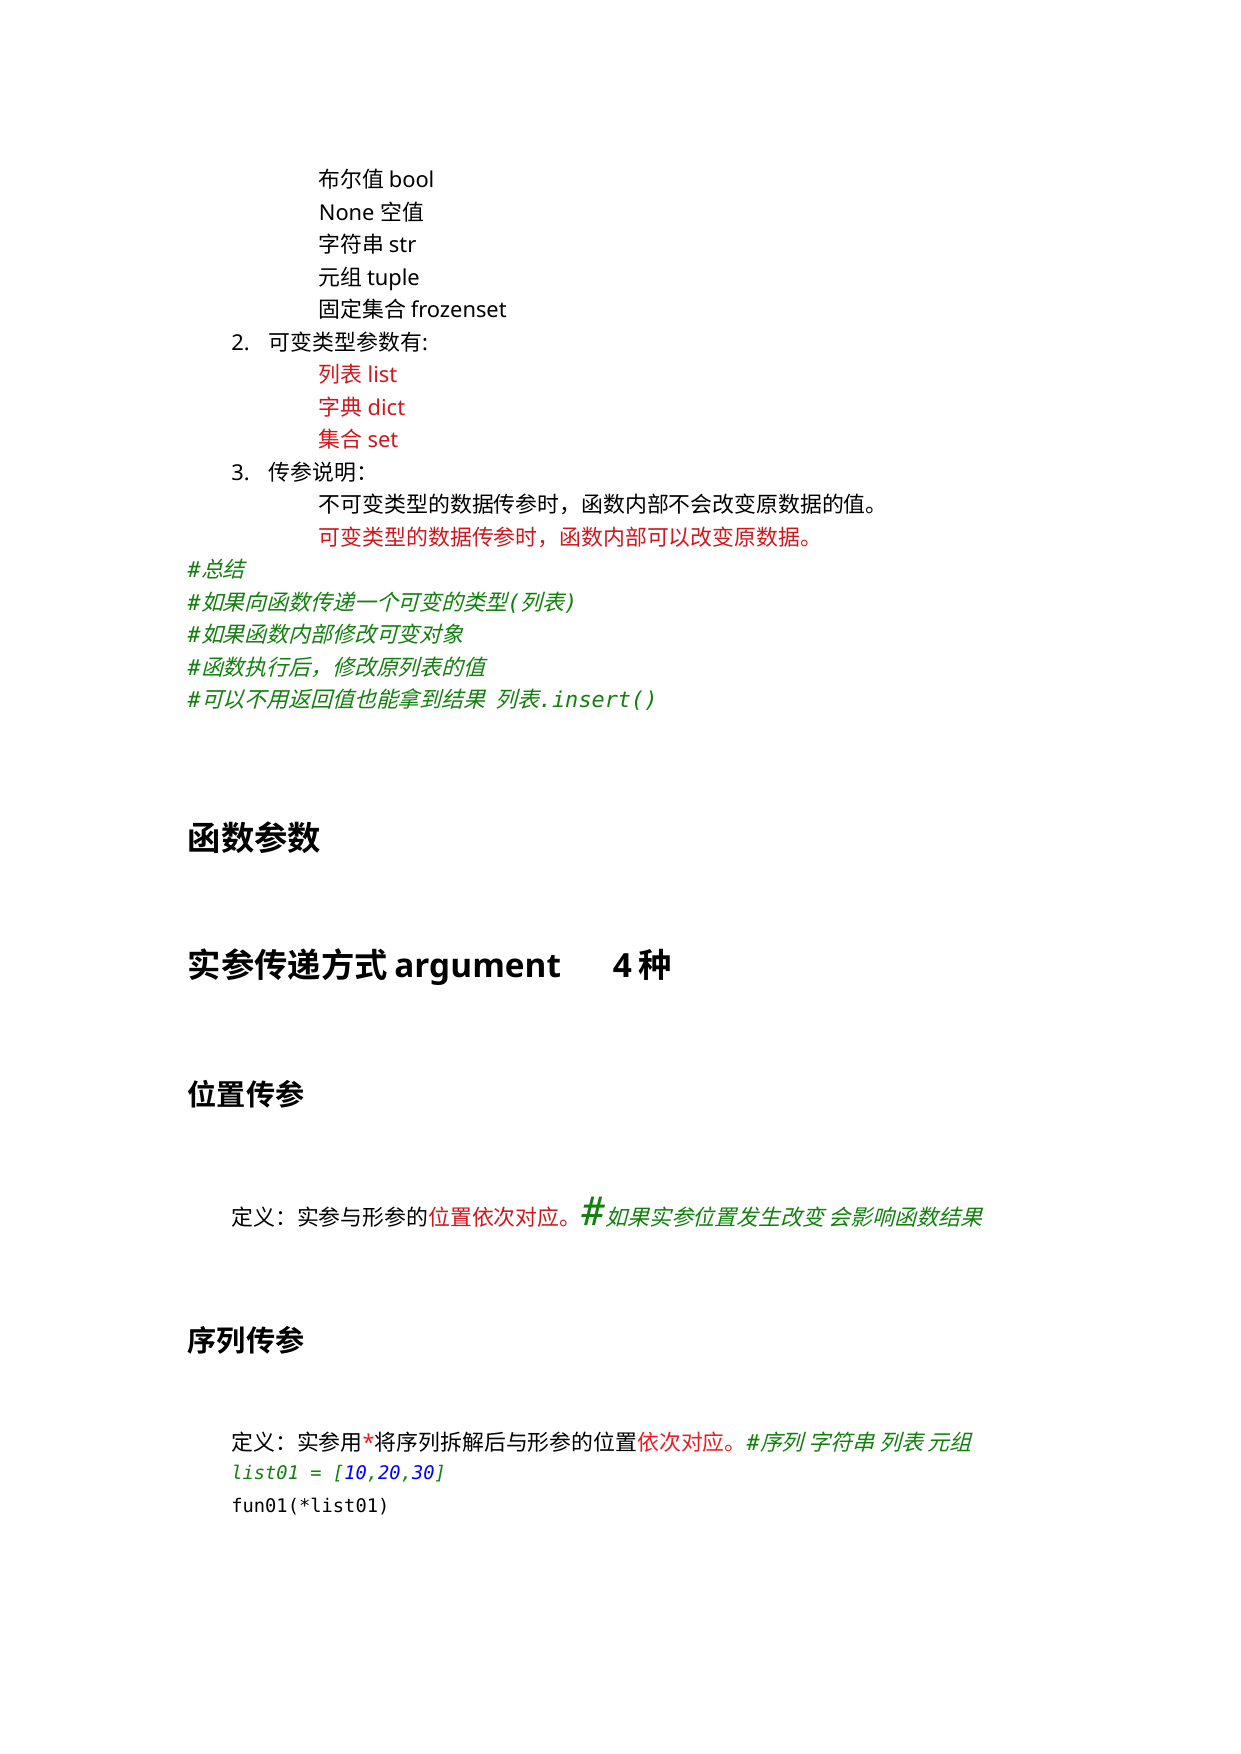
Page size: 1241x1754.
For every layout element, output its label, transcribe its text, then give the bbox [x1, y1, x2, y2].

text #函数执行后，修改原列表的值 [187, 649, 1053, 682]
text 定义：实参用*将序列拆解后与形参的位置依次对应。#序列 字符串 列表 元组 [187, 1424, 1053, 1457]
text #如果向函数传递一个可变的类型(列表) [187, 584, 1053, 617]
text 布尔值bool [319, 162, 1053, 194]
list 传参说明： [231, 454, 1053, 487]
text #总结 [187, 552, 1053, 584]
text 列表 list [319, 357, 1053, 389]
text None 空值 [319, 194, 1053, 227]
text #可以不用返回值也能拿到结果 列表.insert() [187, 682, 1053, 714]
list 可变类型参数有: [231, 324, 1053, 357]
text fun01(*list01) [187, 1489, 1053, 1522]
subtitle 位置传参 [187, 1060, 1053, 1125]
text 字符串str [319, 227, 1053, 259]
subtitle 序列传参 [187, 1306, 1053, 1371]
text 元组tuple [319, 259, 1053, 292]
text 固定集合frozenset [319, 292, 1053, 324]
subtitle 实参传递方式argument 4种 [187, 931, 1053, 996]
text 集合 set [319, 422, 1053, 454]
text list01 = [10,20,30] [187, 1457, 1053, 1489]
text 不可变类型的数据传参时，函数内部不会改变原数据的值。 [319, 487, 1053, 519]
text #如果函数内部修改可变对象 [187, 617, 1053, 649]
text 字典 dict [319, 389, 1053, 422]
text 定义：实参与形参的位置依次对应。#如果实参位置发生改变 会影响函数结果 [187, 1179, 1053, 1244]
subtitle 函数参数 [187, 803, 1053, 868]
text 可变类型的数据传参时，函数内部可以改变原数据。 [319, 519, 1053, 552]
